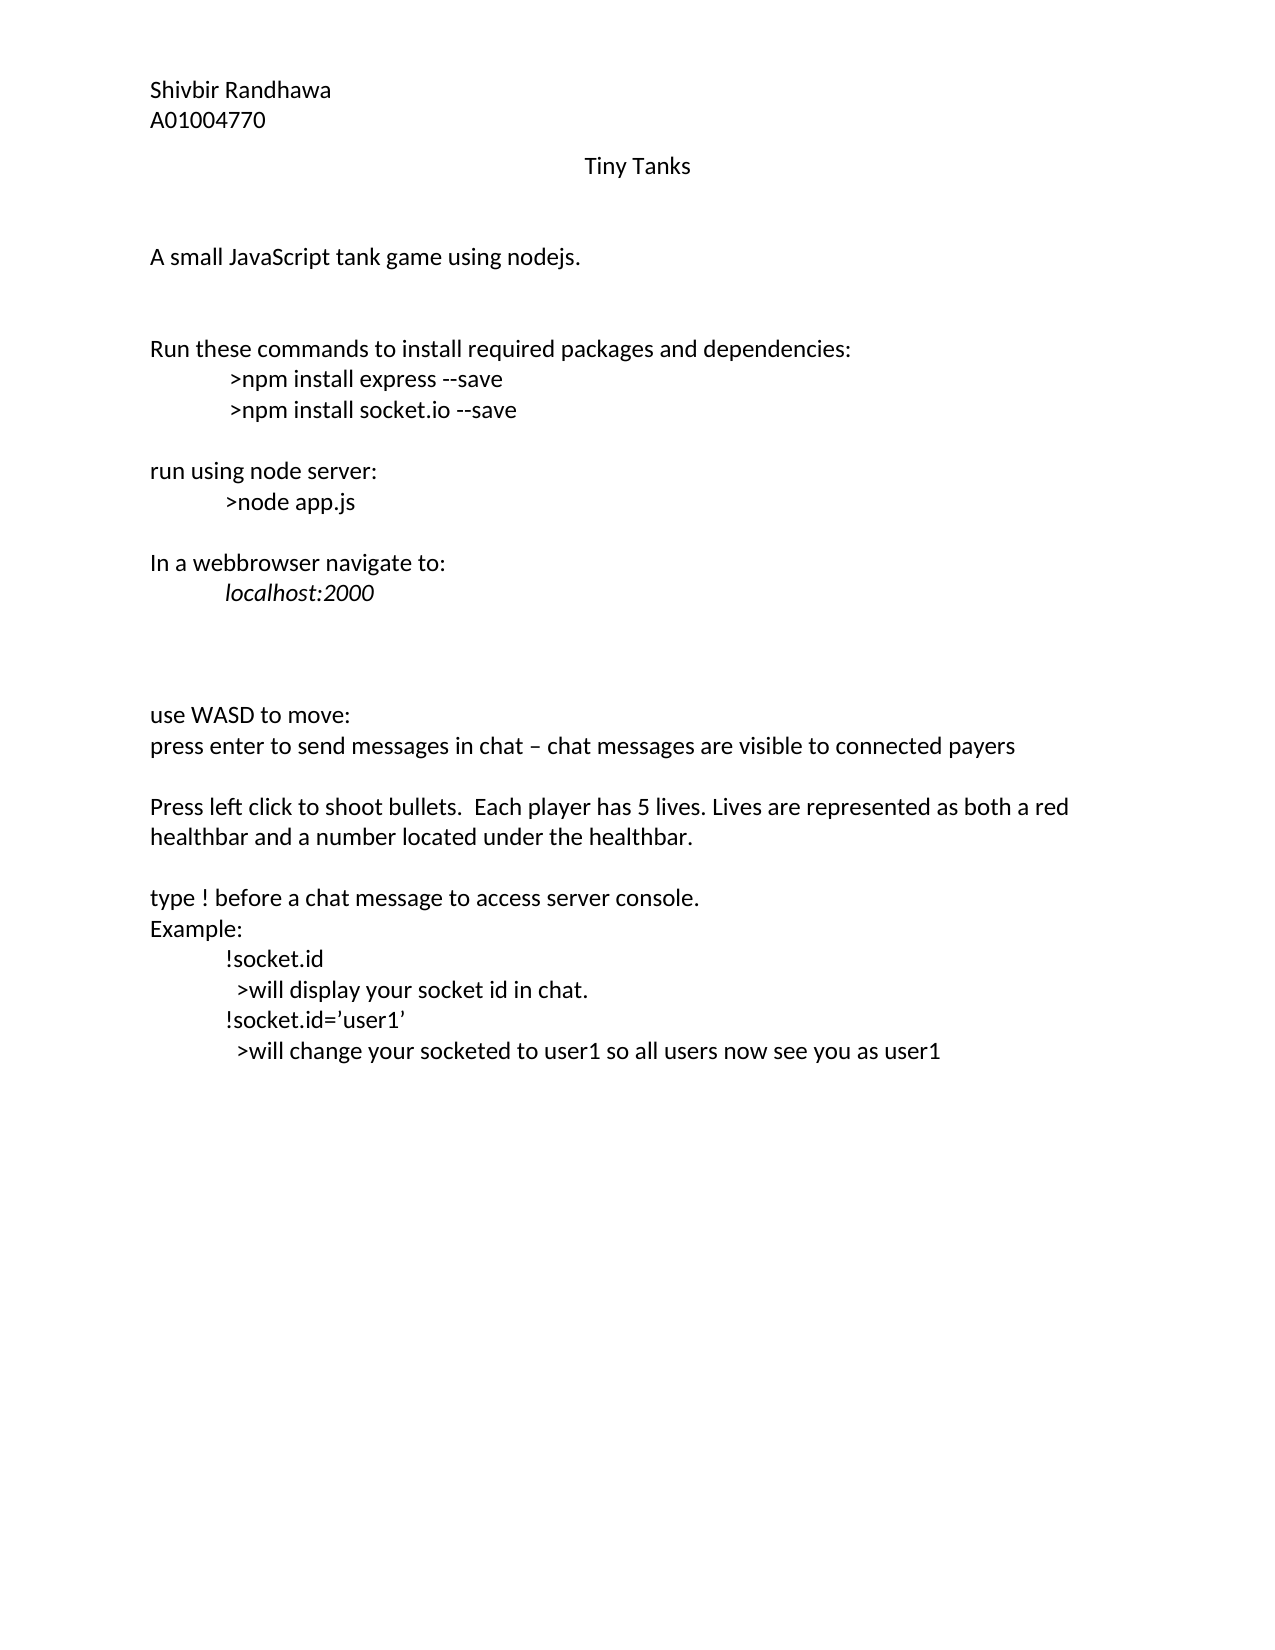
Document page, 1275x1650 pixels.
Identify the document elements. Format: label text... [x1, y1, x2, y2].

text type ! before a chat message to access server console. [150, 882, 1125, 913]
text In a webbrowser navigate to: [150, 547, 1125, 577]
text Press left click to shoot bullets. Each player has 5 lives. Lives are represented as both a red healthbar and a number located under the healthbar. [150, 791, 1125, 852]
text Run these commands to install required packages and dependencies: [150, 333, 1125, 364]
text run using node server: [150, 455, 1125, 486]
text use WASD to move: [150, 699, 1125, 730]
text localhost:2000 [150, 577, 1125, 608]
text Example: [150, 913, 1125, 943]
text !socket.id [150, 943, 1125, 974]
text >will change your socketed to user1 so all users now see you as user1 [150, 1035, 1125, 1066]
text press enter to send messages in chat – chat messages are visible to connected payers [150, 730, 1125, 760]
text >will display your socket id in chat. [150, 974, 1125, 1004]
text A small JavaScript tank game using nodejs. [150, 242, 1125, 272]
text >node app.js [150, 486, 1125, 516]
text Tiny Tanks [150, 150, 1125, 181]
text !socket.id=’user1’ [150, 1004, 1125, 1035]
text >npm install express --save [150, 364, 1125, 394]
text >npm install socket.io --save [150, 394, 1125, 425]
